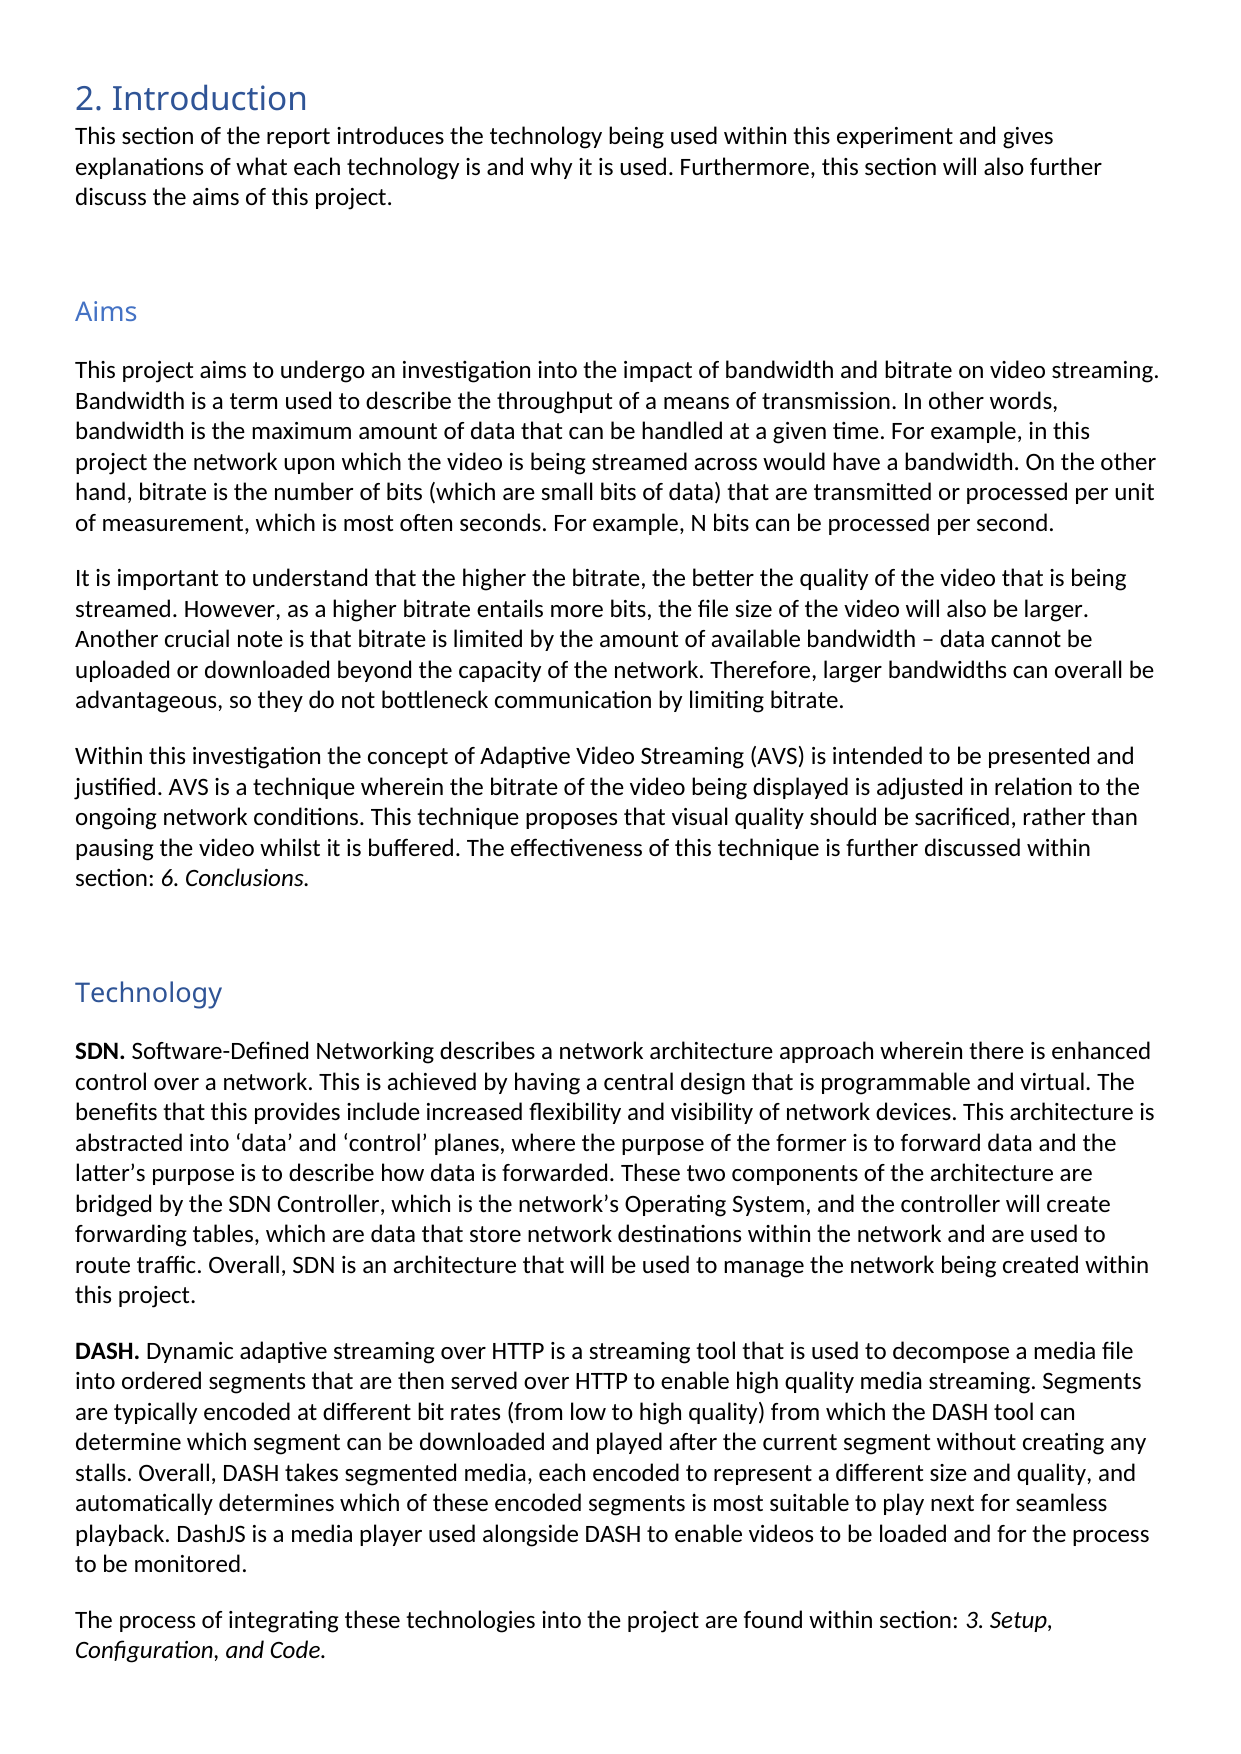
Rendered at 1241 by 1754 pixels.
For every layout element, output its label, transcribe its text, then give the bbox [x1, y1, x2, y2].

text DASH. Dynamic adaptive streaming over HTTP is a streaming tool that is used to decompose a media file into ordered segments that are then served over HTTP to enable high quality media streaming. Segments are typically encoded at different bit rates (from low to high quality) from which the DASH tool can determine which segment can be downloaded and played after the current segment without creating any stalls. Overall, DASH takes segmented media, each encoded to represent a different size and quality, and automatically determines which of these encoded segments is most suitable to play next for seamless playback. DashJS is a media player used alongside DASH to enable videos to be loaded and for the process to be monitored. [75, 1335, 1165, 1579]
text It is important to understand that the higher the bitrate, the better the quality of the video that is being streamed. However, as a higher bitrate entails more bits, the file size of the video will also be larger. Another crucial note is that bitrate is limited by the amount of available bandwidth – data cannot be uploaded or downloaded beyond the capacity of the network. Therefore, larger bandwidths can overall be advantageous, so they do not bottleneck communication by limiting bitrate. [75, 562, 1165, 715]
text Within this investigation the concept of Adaptive Video Streaming (AVS) is intended to be presented and justified. AVS is a technique wherein the bitrate of the video being displayed is adjusted in relation to the ongoing network conditions. This technique proposes that visual quality should be sacrificed, rather than pausing the video whilst it is buffered. The effectiveness of this technique is further discussed within section: 6. Conclusions. [75, 740, 1165, 893]
text The process of integrating these technologies into the project are found within section: 3. Setup, Configuration, and Code. [75, 1604, 1165, 1665]
subtitle Technology [75, 973, 1165, 1010]
subtitle Aims [75, 292, 1165, 329]
text This project aims to undergo an investigation into the impact of bandwidth and bitrate on video streaming. Bandwidth is a term used to describe the throughput of a means of transmission. In other words, bandwidth is the maximum amount of data that can be handled at a given time. For example, in this project the network upon which the video is being streamed across would have a bandwidth. On the other hand, bitrate is the number of bits (which are small bits of data) that are transmitted or processed per unit of measurement, which is most often seconds. For example, N bits can be processed per second. [75, 354, 1165, 537]
text SDN. Software-Defined Networking describes a network architecture approach wherein there is enhanced control over a network. This is achieved by having a central design that is programmable and virtual. The benefits that this provides include increased flexibility and visibility of network devices. This architecture is abstracted into ‘data’ and ‘control’ planes, where the purpose of the former is to forward data and the latter’s purpose is to describe how data is forwarded. These two components of the architecture are bridged by the SDN Controller, which is the network’s Operating System, and the controller will create forwarding tables, which are data that store network destinations within the network and are used to route traffic. Overall, SDN is an architecture that will be used to manage the network being created within this project. [75, 1035, 1165, 1310]
subtitle 2. Introduction [75, 75, 1165, 120]
text This section of the report introduces the technology being used within this experiment and gives explanations of what each technology is and why it is used. Furthermore, this section will also further discuss the aims of this project. [75, 120, 1165, 212]
